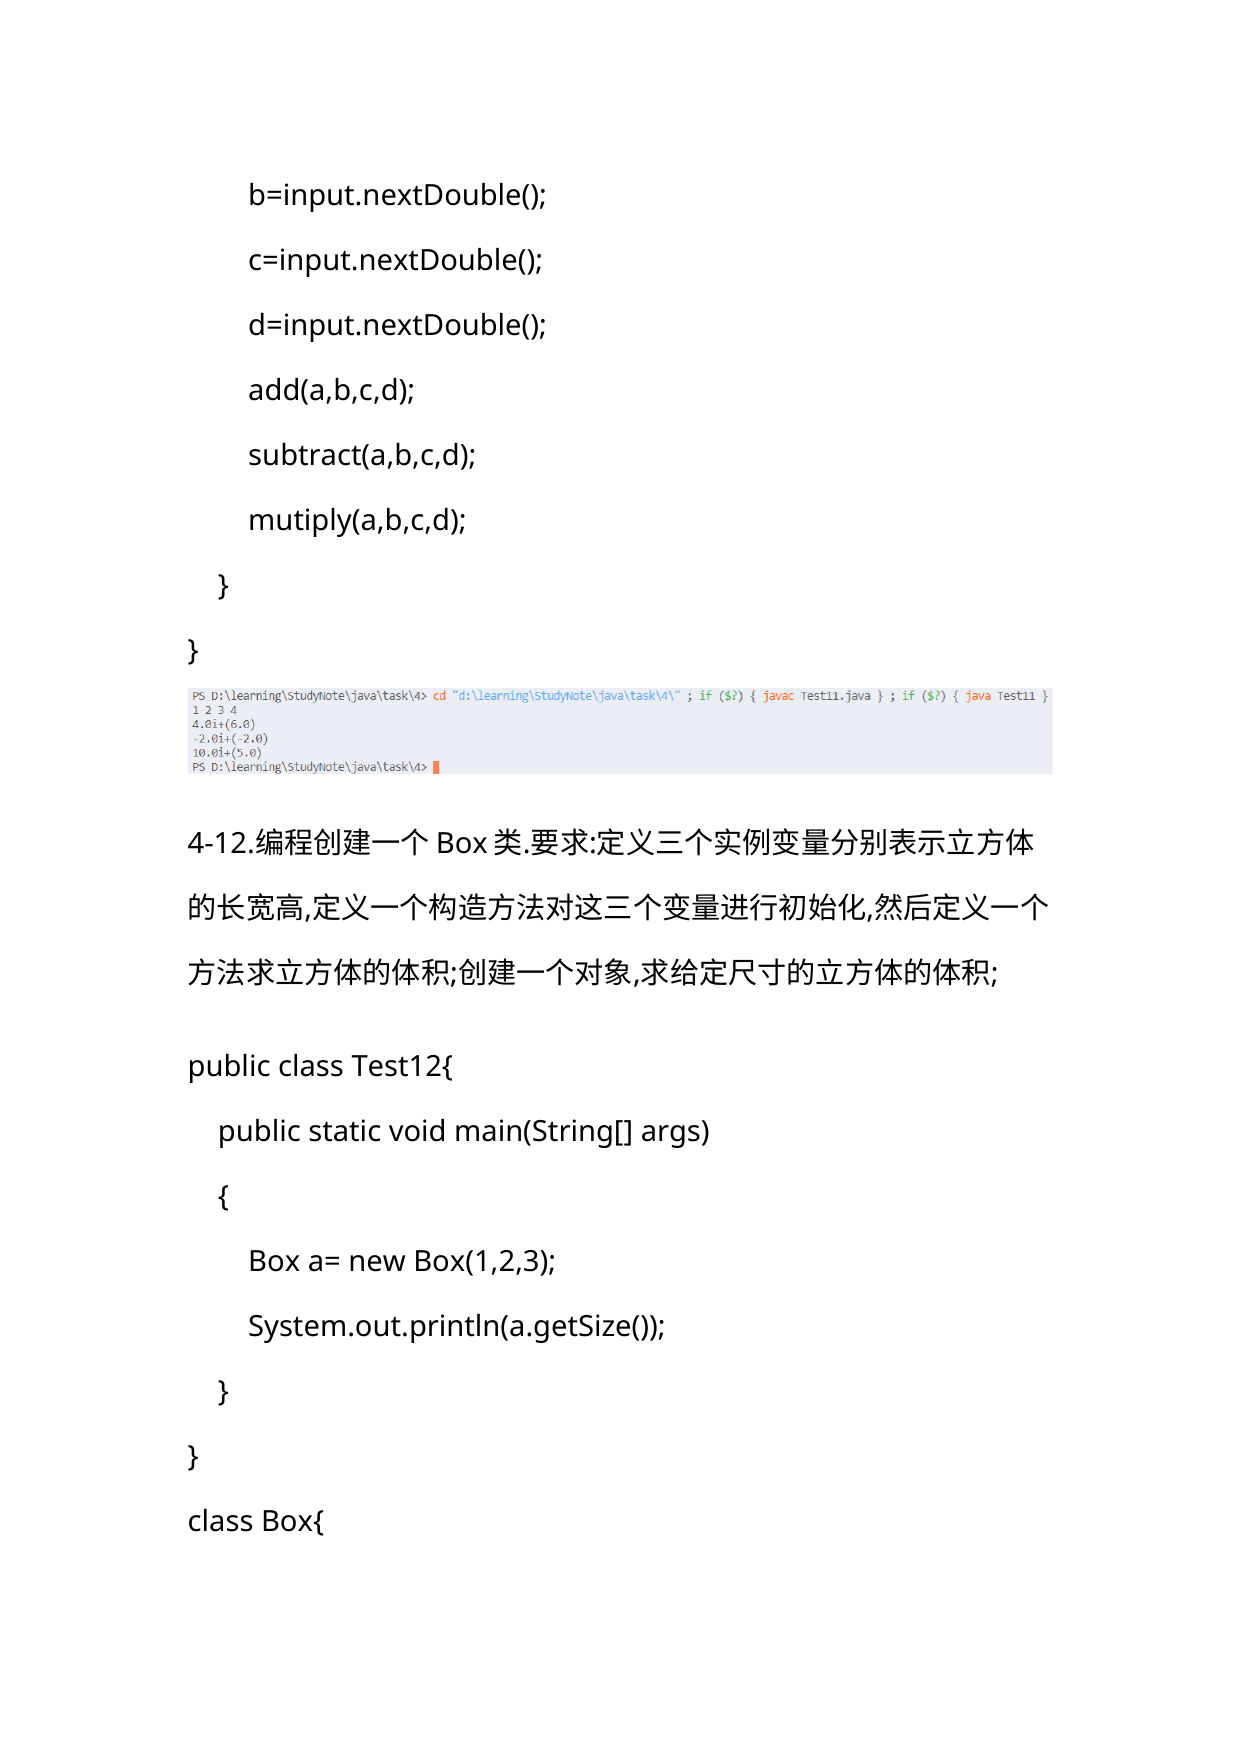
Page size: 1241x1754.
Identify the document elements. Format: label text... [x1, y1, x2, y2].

text Box a= new Box(1,2,3); [187, 1228, 1053, 1293]
text c=input.nextDouble(); [187, 227, 1053, 292]
text public class Test12{ [187, 1033, 1053, 1098]
text } [187, 552, 1053, 617]
text add(a,b,c,d); [187, 357, 1053, 422]
text b=input.nextDouble(); [187, 162, 1053, 227]
text System.out.println(a.getSize()); [187, 1293, 1053, 1358]
text public static void main(String[] args) [187, 1098, 1053, 1163]
text subtract(a,b,c,d); [187, 422, 1053, 487]
text 4-12.编程创建一个Box类.要求:定义三个实例变量分别表示立方体的长宽高,定义一个构造方法对这三个变量进行初始化,然后定义一个方法求立方体的体积;创建一个对象,求给定尺寸的立方体的体积; [187, 809, 1053, 1004]
text } [187, 1358, 1053, 1423]
picture [187, 688, 1053, 774]
text d=input.nextDouble(); [187, 292, 1053, 357]
text } [187, 617, 1053, 682]
text } [187, 1423, 1053, 1488]
text class Box{ [187, 1488, 1053, 1553]
text { [187, 1163, 1053, 1228]
text mutiply(a,b,c,d); [187, 487, 1053, 552]
